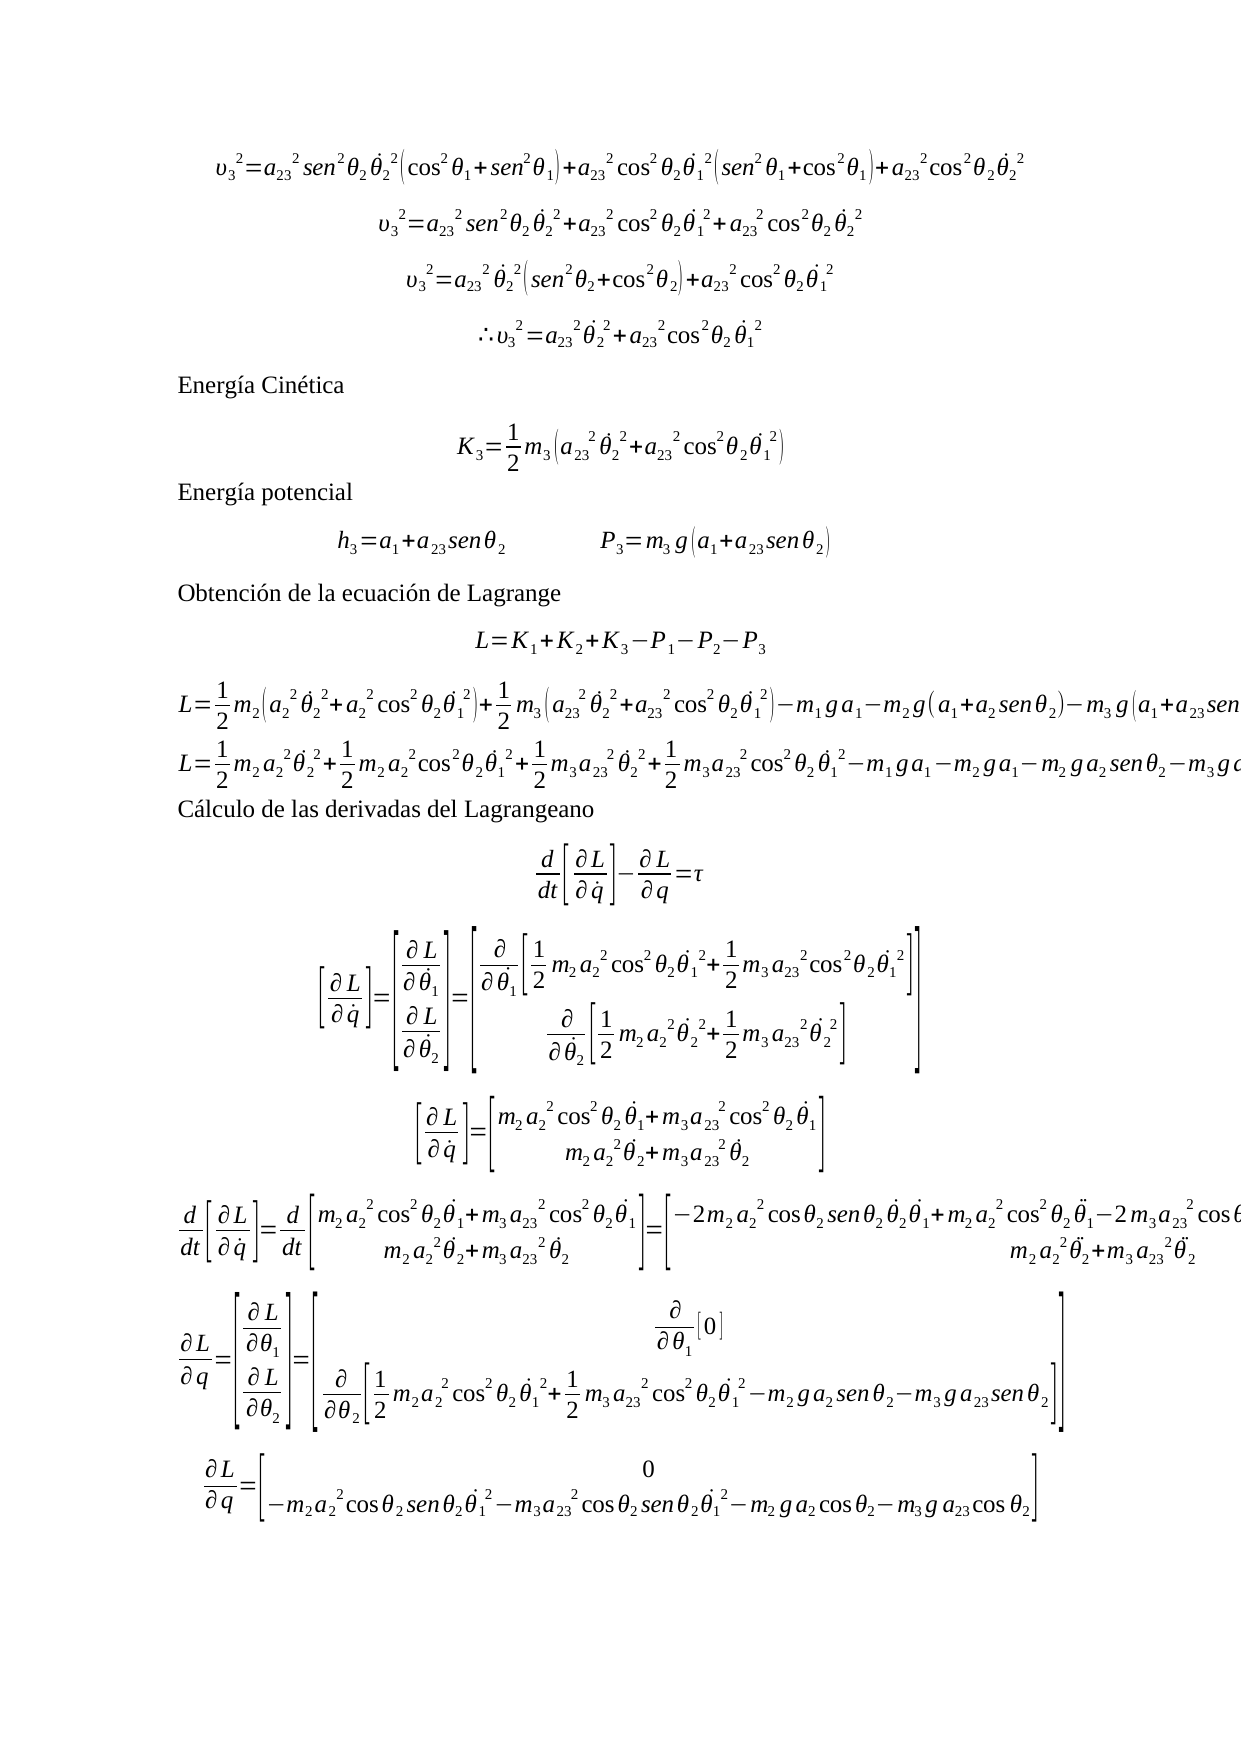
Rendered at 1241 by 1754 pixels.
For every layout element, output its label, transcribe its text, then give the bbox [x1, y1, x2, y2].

text Energía Cinética [177, 371, 1063, 399]
text Energía potencial [177, 477, 1063, 506]
text Cálculo de las derivadas del Lagrangeano [177, 794, 1063, 823]
text Obtención de la ecuación de Lagrange [177, 578, 1063, 607]
